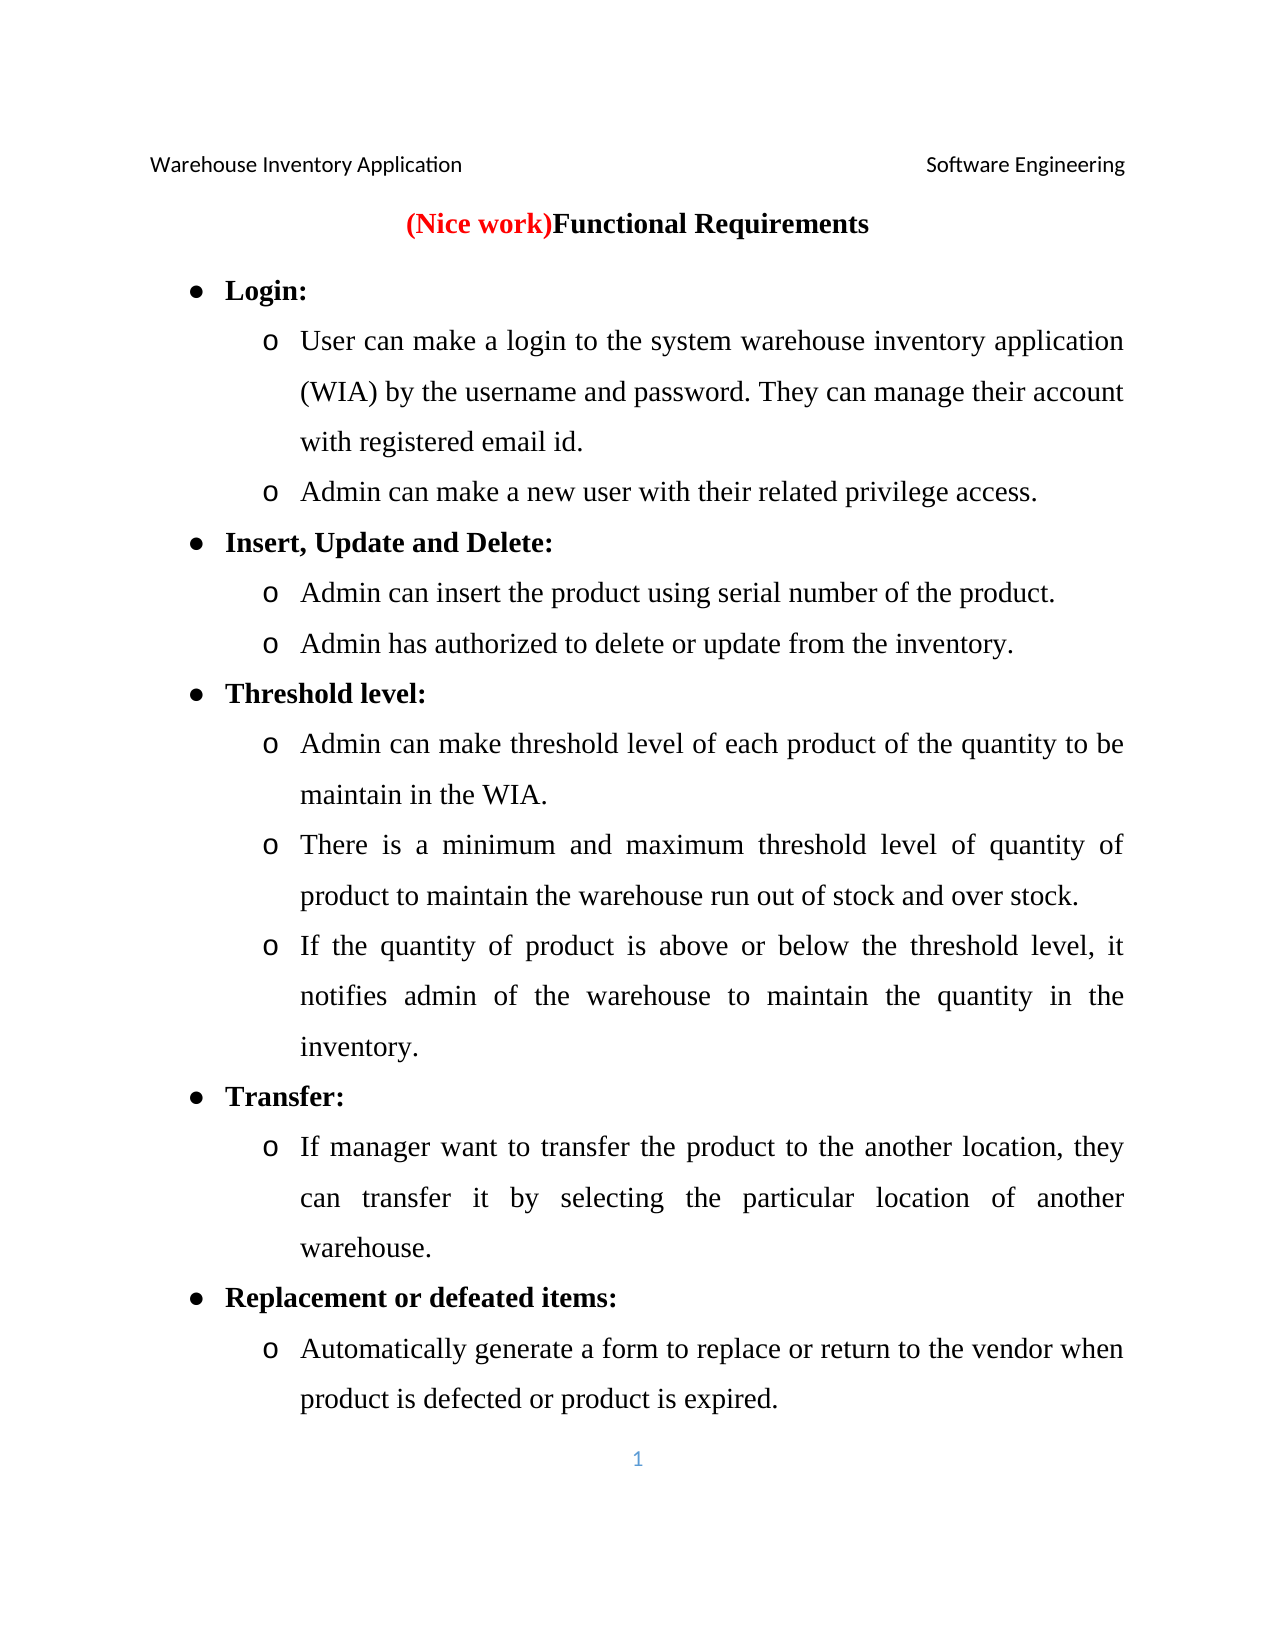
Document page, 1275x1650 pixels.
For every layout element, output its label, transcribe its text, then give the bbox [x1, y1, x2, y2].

list There is a minimum and maximum threshold level of quantity of product to maintain the warehouse run out of stock and over stock. [262, 827, 1125, 911]
list If manager want to transfer the product to the another location, they can transfer it by selecting the particular location of another warehouse. [262, 1129, 1125, 1264]
list Replacement or defeated items: [187, 1281, 1125, 1314]
list Admin can make a new user with their related privilege access. [262, 474, 1125, 508]
text (Nice work)Functional Requirements [150, 206, 1125, 239]
list Automatically generate a form to replace or return to the vendor when product is defected or product is expired. [262, 1331, 1125, 1415]
list User can make a login to the system warehouse inventory application (WIA) by the username and password. They can manage their account with registered email id. [262, 323, 1125, 458]
list Admin can insert the product using serial number of the product. [262, 575, 1125, 609]
list Threshold level: [187, 676, 1125, 710]
list Insert, Update and Delete: [187, 525, 1125, 558]
list If the quantity of product is above or below the threshold level, it notifies admin of the warehouse to maintain the quantity in the inventory. [262, 928, 1125, 1062]
list Login: [187, 273, 1125, 307]
list Transfer: [187, 1079, 1125, 1113]
list Admin has authorized to delete or update from the inventory. [262, 626, 1125, 659]
list Admin can make threshold level of each product of the quantity to be maintain in the WIA. [262, 727, 1125, 811]
